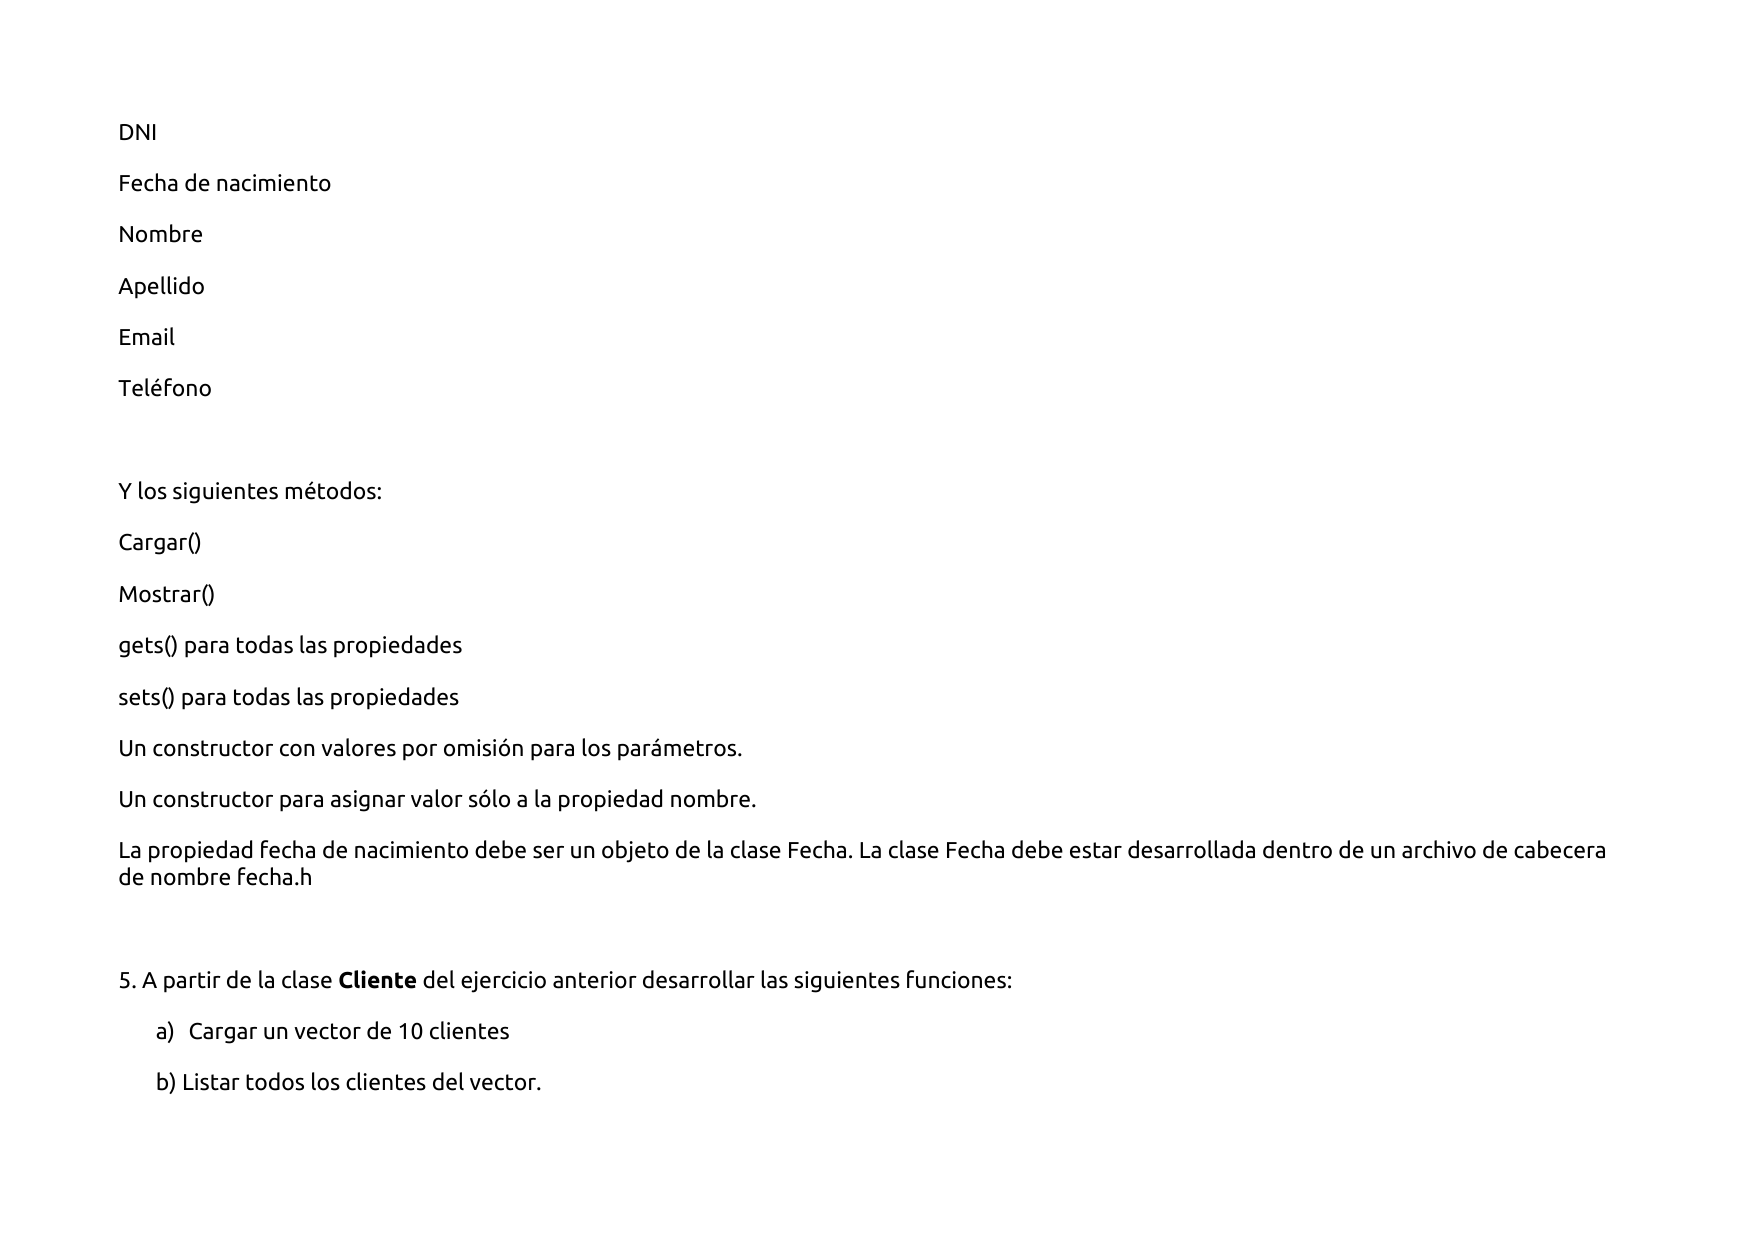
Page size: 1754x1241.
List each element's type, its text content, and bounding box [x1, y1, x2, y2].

text Un constructor con valores por omisión para los parámetros. [118, 734, 1636, 761]
text Mostrar() [118, 580, 1636, 607]
text gets() para todas las propiedades [118, 632, 1636, 658]
text Un constructor para asignar valor sólo a la propiedad nombre. [118, 786, 1636, 812]
text sets() para todas las propiedades [118, 683, 1636, 709]
text Email [118, 323, 1636, 350]
text Teléfono [118, 375, 1636, 401]
text Cargar() [118, 529, 1636, 555]
text a) Cargar un vector de 10 clientes [156, 1017, 1636, 1044]
text 5. A partir de la clase Cliente del ejercicio anterior desarrollar las siguientes funciones: [118, 966, 1636, 992]
text DNI [118, 118, 1636, 144]
text Y los siguientes métodos: [118, 477, 1636, 504]
text Apellido [118, 272, 1636, 298]
text Nombre [118, 221, 1636, 247]
text Fecha de nacimiento [118, 169, 1636, 196]
text b) Listar todos los clientes del vector. [156, 1069, 1636, 1095]
text La propiedad fecha de nacimiento debe ser un objeto de la clase Fecha. La clase Fecha debe estar desarrollada dentro de un archivo de cabecera de nombre fecha.h [118, 837, 1636, 890]
